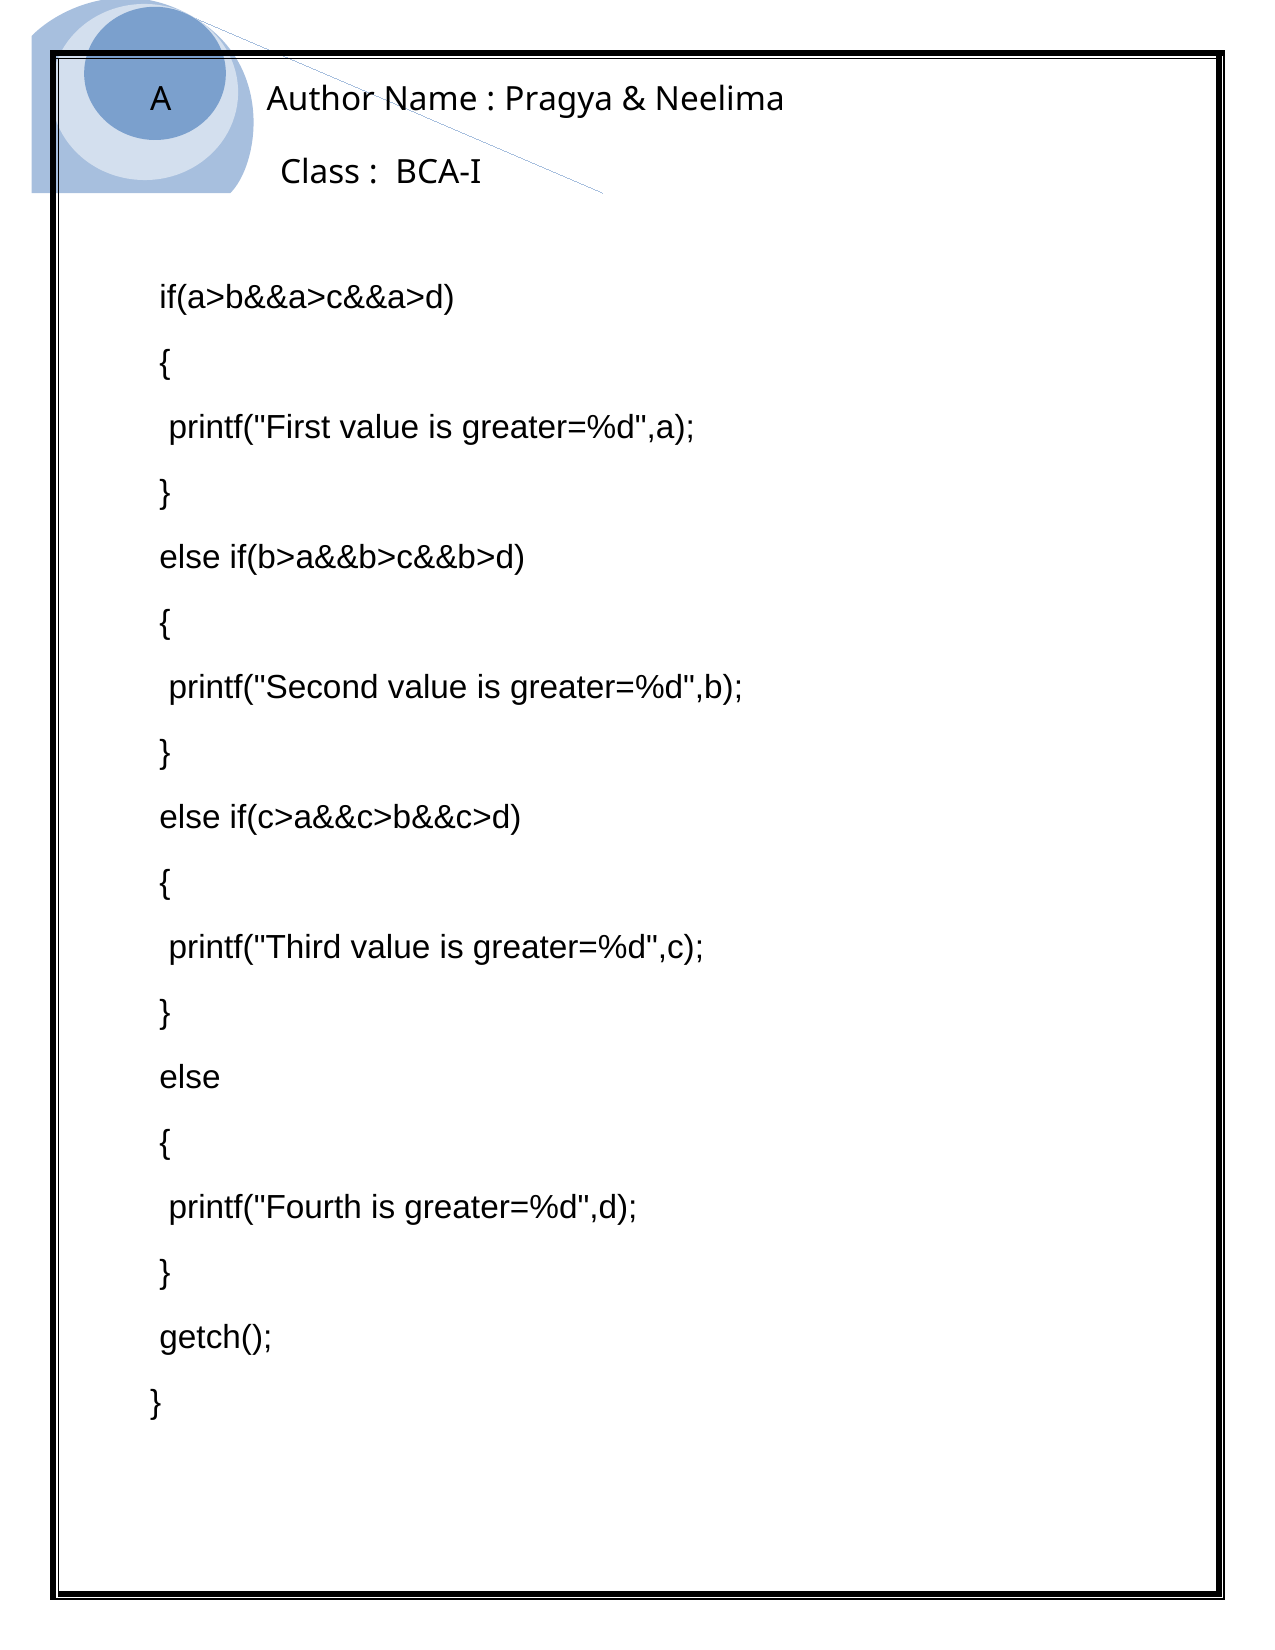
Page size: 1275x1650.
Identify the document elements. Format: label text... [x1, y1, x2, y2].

text else if(c>a&&c>b&&c>d) [150, 797, 1125, 836]
text { [150, 1122, 1125, 1161]
text else if(b>a&&b>c&&b>d) [150, 537, 1125, 576]
text printf("Second value is greater=%d",b); [150, 667, 1125, 706]
text } [150, 1252, 1125, 1291]
text getch(); [150, 1317, 1125, 1356]
text printf("Fourth is greater=%d",d); [150, 1187, 1125, 1226]
text else [150, 1057, 1125, 1096]
text printf("Third value is greater=%d",c); [150, 927, 1125, 966]
text } [150, 732, 1125, 771]
text { [150, 862, 1125, 901]
text if(a>b&&a>c&&a>d) [150, 277, 1125, 316]
text { [150, 342, 1125, 381]
text { [150, 602, 1125, 641]
text } [150, 472, 1125, 511]
text } [150, 1382, 1125, 1421]
text printf("First value is greater=%d",a); [150, 407, 1125, 446]
text } [150, 992, 1125, 1031]
